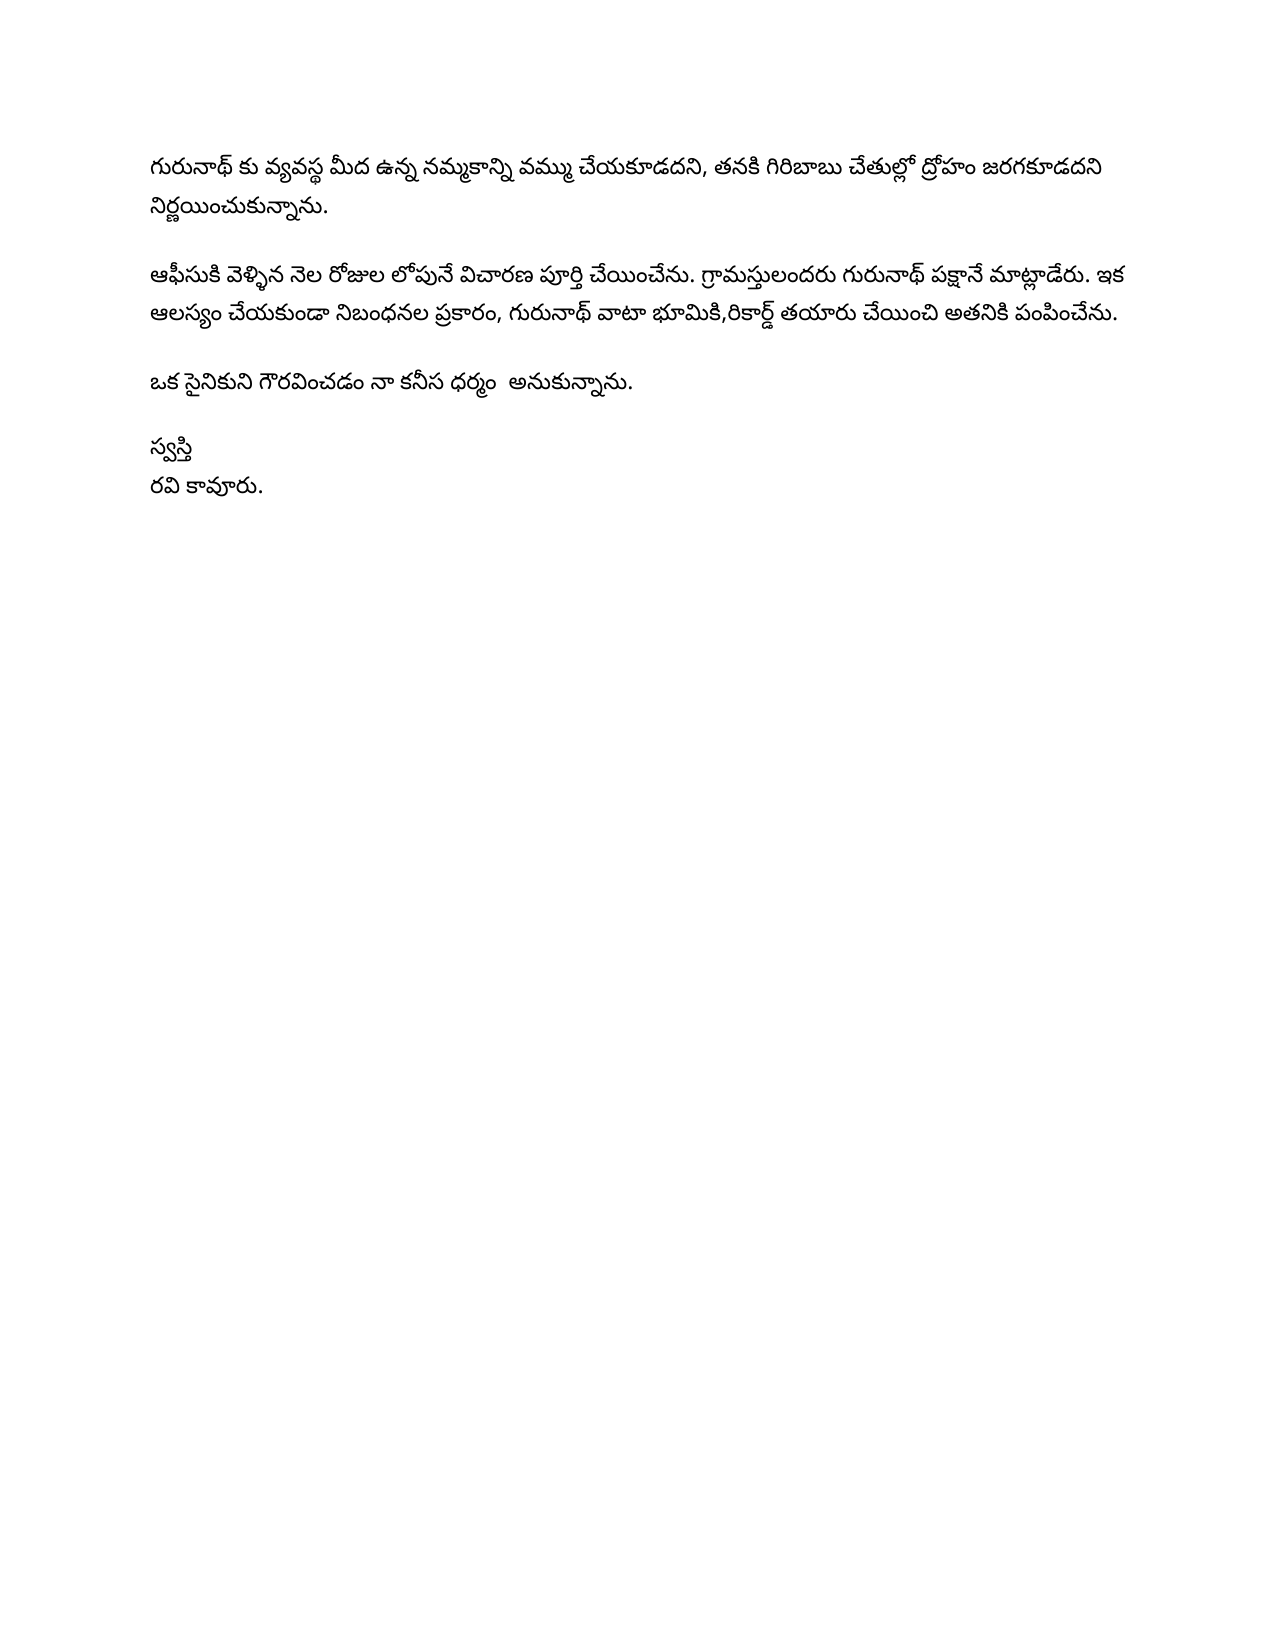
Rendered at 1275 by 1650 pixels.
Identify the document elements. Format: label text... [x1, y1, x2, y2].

text ఒక సైనికుని గౌరవించడం నా కనీస ధర్మం అనుకున్నాను. [150, 365, 1125, 399]
text స్వస్తి [150, 434, 1125, 464]
text ఆఫీసుకి వెళ్ళిన నెల రోజుల లోపునే విచారణ పూర్తి చేయించేను. గ్రామస్తులందరు గురునాథ్ పక్షానే మాట్లాడేరు. ఇక ఆలస్యం చేయకుండా నిబంధనల ప్రకారం, గురునాథ్ వాటా భూమికి,రికార్డ్ తయారు చేయించి అతనికి పంపించేను. [150, 258, 1125, 330]
text గురునాథ్ కు వ్యవస్థ మీద ఉన్న నమ్మకాన్ని వమ్ము చేయకూడదని, తనకి గిరిబాబు చేతుల్లో ద్రోహం జరగకూడదని నిర్ణయించుకున్నాను. [150, 150, 1125, 222]
text రవి కావూరు. [150, 469, 1125, 502]
